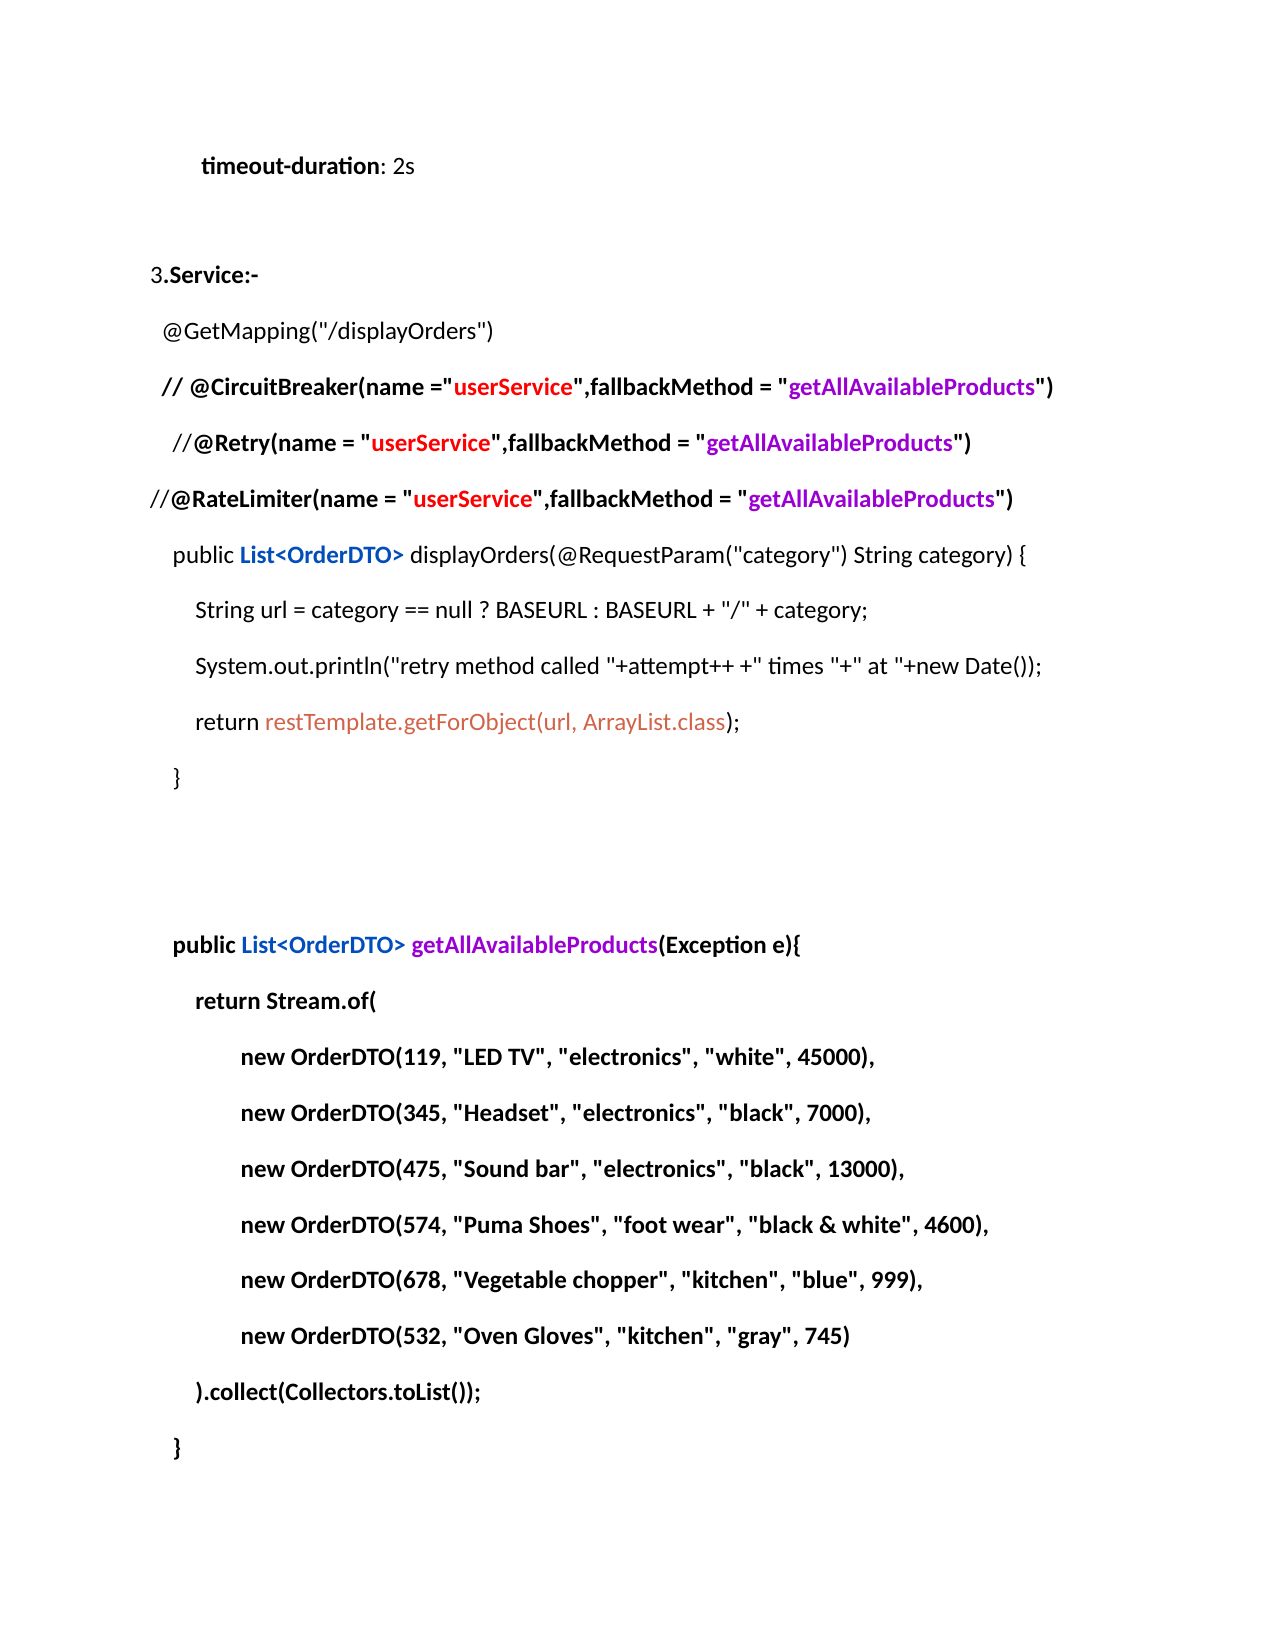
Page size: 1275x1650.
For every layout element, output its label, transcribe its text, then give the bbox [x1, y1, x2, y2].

text new OrderDTO(574, "Puma Shoes", "foot wear", "black & white", 4600), [150, 1209, 1125, 1239]
text return restTemplate.getForObject(url, ArrayList.class); [150, 706, 1125, 737]
text public List<OrderDTO> displayOrders(@RequestParam("category") String category) { [150, 539, 1125, 569]
text } [150, 762, 1125, 793]
text //@Retry(name = "userService",fallbackMethod = "getAllAvailableProducts") [150, 427, 1125, 458]
text new OrderDTO(475, "Sound bar", "electronics", "black", 13000), [150, 1153, 1125, 1183]
text new OrderDTO(678, "Vegetable chopper", "kitchen", "blue", 999), [150, 1265, 1125, 1295]
text // @CircuitBreaker(name ="userService",fallbackMethod = "getAllAvailableProducts") [150, 371, 1125, 402]
text } [150, 1432, 1125, 1463]
text new OrderDTO(119, "LED TV", "electronics", "white", 45000), [150, 1041, 1125, 1072]
text timeout-duration: 2s [150, 150, 1125, 181]
text new OrderDTO(532, "Oven Gloves", "kitchen", "gray", 745) [150, 1321, 1125, 1351]
text String url = category == null ? BASEURL : BASEURL + "/" + category; [150, 595, 1125, 625]
text //@RateLimiter(name = "userService",fallbackMethod = "getAllAvailableProducts") [150, 483, 1125, 513]
text 3.Service:- [150, 260, 1125, 290]
text @GetMapping("/displayOrders") [150, 316, 1125, 346]
text public List<OrderDTO> getAllAvailableProducts(Exception e){ [150, 930, 1125, 960]
text System.out.println("retry method called "+attempt++ +" times "+" at "+new Date()); [150, 651, 1125, 681]
text return Stream.of( [150, 986, 1125, 1016]
text new OrderDTO(345, "Headset", "electronics", "black", 7000), [150, 1097, 1125, 1128]
text ).collect(Collectors.toList()); [150, 1376, 1125, 1407]
